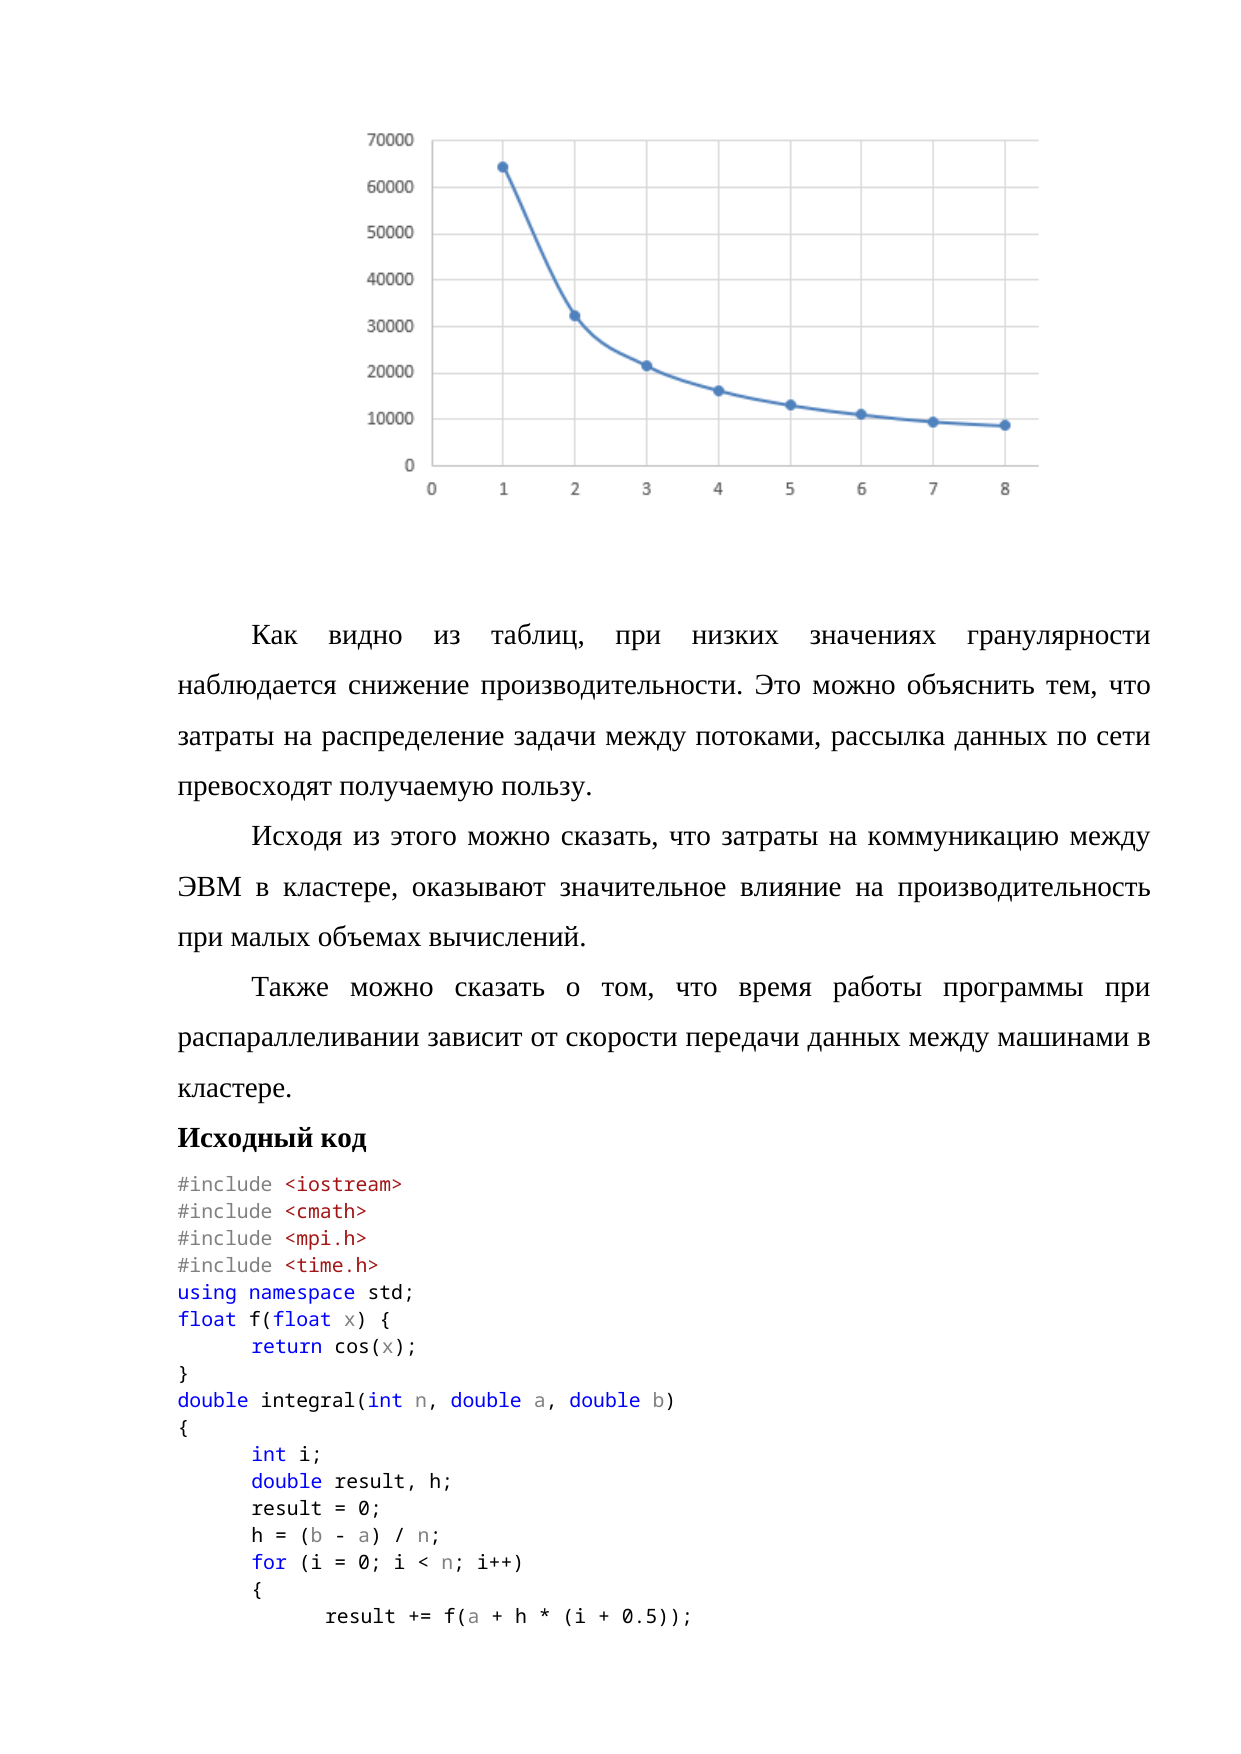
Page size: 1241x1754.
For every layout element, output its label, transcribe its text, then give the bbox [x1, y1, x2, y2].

text Как видно из таблиц, при низких значениях гранулярности наблюдается снижение производительности. Это можно объяснить тем, что затраты на распределение задачи между потоками, рассылка данных по сети превосходят получаемую пользу. [177, 617, 1152, 802]
text } [177, 1359, 1152, 1386]
text Исходный код [177, 1120, 1152, 1154]
text { [177, 1413, 1152, 1440]
text result = 0; [177, 1494, 1152, 1521]
text #include <iostream> [177, 1171, 1152, 1197]
text for (i = 0; i < n; i++) [177, 1548, 1152, 1575]
text double integral(int n, double a, double b) [177, 1386, 1152, 1413]
text Также можно сказать о том, что время работы программы при распараллеливании зависит от скорости передачи данных между машинами в кластере. [177, 969, 1152, 1103]
picture [363, 118, 1039, 503]
text #include <cmath> [177, 1197, 1152, 1224]
text using namespace std; [177, 1278, 1152, 1305]
text double result, h; [177, 1467, 1152, 1494]
text Исходя из этого можно сказать, что затраты на коммуникацию между ЭВМ в кластере, оказывают значительное влияние на производительность при малых объемах вычислений. [177, 818, 1152, 952]
text result += f(a + h * (i + 0.5)); [177, 1602, 1152, 1629]
text return cos(x); [177, 1332, 1152, 1359]
text float f(float x) { [177, 1305, 1152, 1332]
text { [177, 1575, 1152, 1602]
text h = (b - a) / n; [177, 1521, 1152, 1548]
text #include <mpi.h> [177, 1224, 1152, 1251]
text int i; [177, 1440, 1152, 1467]
text #include <time.h> [177, 1251, 1152, 1278]
